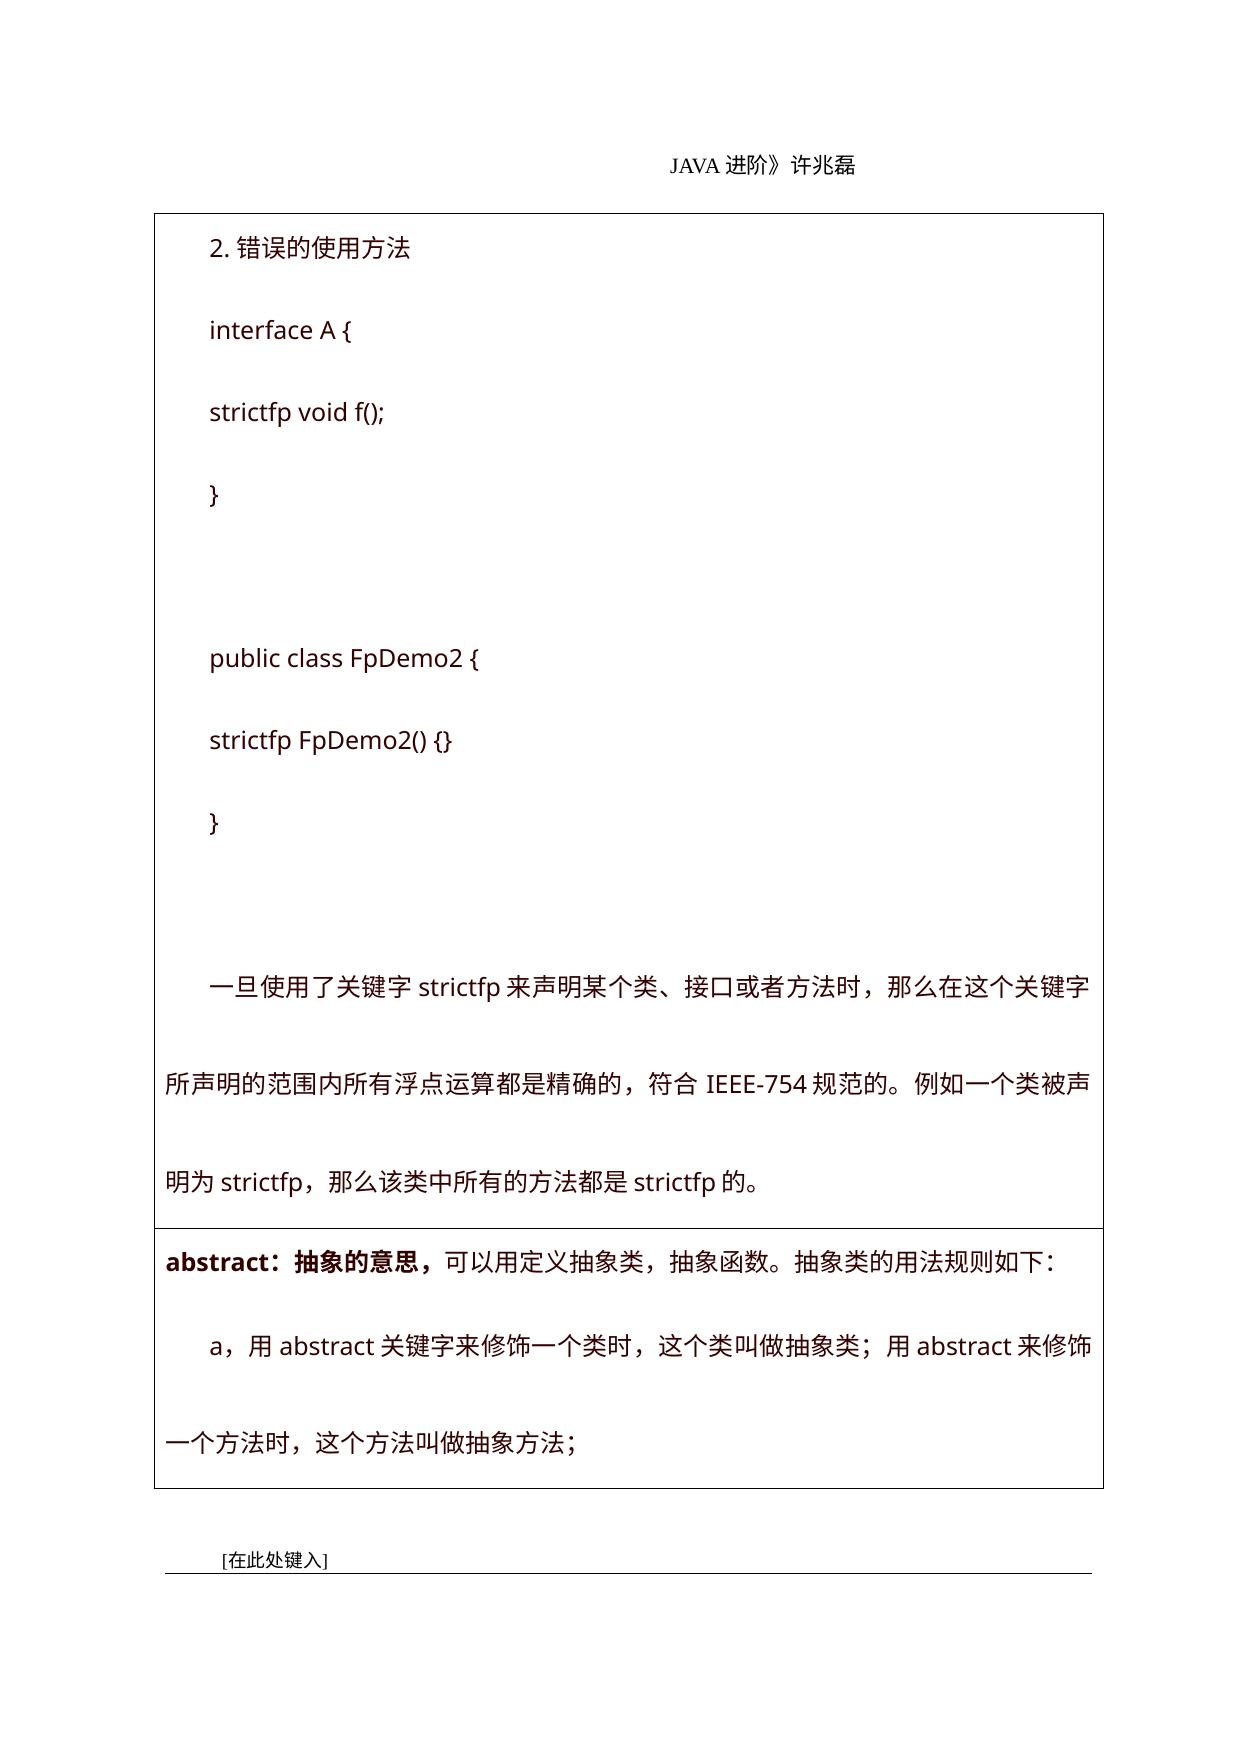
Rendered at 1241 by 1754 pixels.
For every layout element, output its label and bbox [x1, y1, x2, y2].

table_cell [155, 1229, 1103, 1488]
table_cell [155, 214, 1103, 1227]
